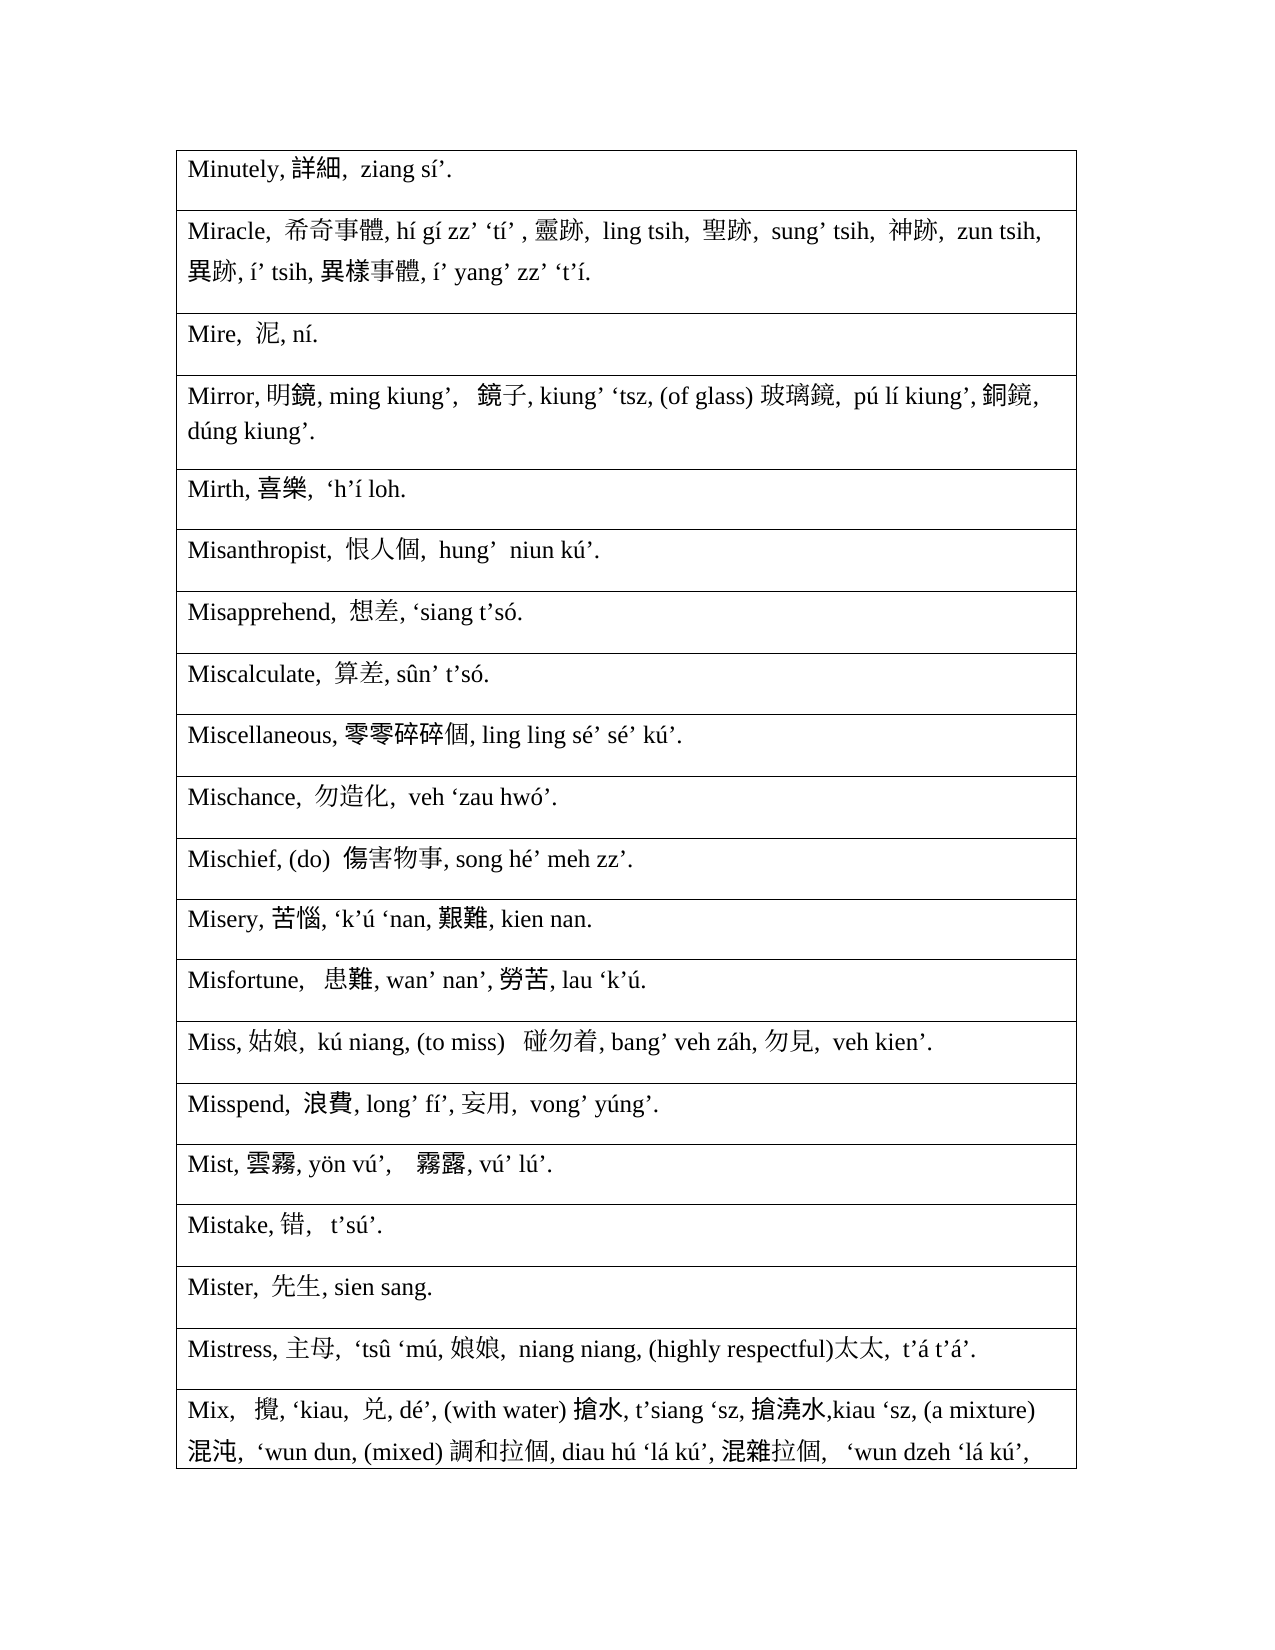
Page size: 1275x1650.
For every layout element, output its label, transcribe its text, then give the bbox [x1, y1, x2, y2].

table_cell Misspend, 浪費, long’ fí’, 妄用, vong’ yúng’. [177, 1084, 1076, 1144]
table_cell Misanthropist, 恨人個, hung’ niun kú’. [177, 530, 1076, 591]
table_cell Miracle, 希奇事體, hí gí zz’ ‘tí’ , 靈跡, ling tsih, 聖跡, sung’ tsih, 神跡, zun tsih, 異跡, í’ tsih, 異樣事體, í’ yang’ zz’ ‘t’í. [177, 211, 1076, 313]
table_cell Misapprehend, 想差, ‘siang t’só. [177, 592, 1076, 652]
table_cell Miscalculate, 算差, sûn’ t’só. [177, 654, 1076, 714]
table_cell Miscellaneous, 零零碎碎個, ling ling sé’ sé’ kú’. [177, 715, 1076, 776]
table_cell Mire, 泥, ní. [177, 314, 1076, 374]
table_cell Mirth, 喜樂, ‘h’í loh. [177, 470, 1076, 529]
table_cell Mirror, 明鏡, ming kiung’, 鏡子, kiung’ ‘tsz, (of glass) 玻璃鏡, pú lí kiung’, 銅鏡, dúng kiung’. [177, 376, 1076, 469]
table_cell Mistake, 错, t’sú’. [177, 1205, 1076, 1266]
table_cell Mister, 先生, sien sang. [177, 1267, 1076, 1327]
table_cell Misfortune, 患難, wan’ nan’, 勞苦, lau ‘k’ú. [177, 960, 1076, 1021]
table_cell Mistress, 主母, ‘tsû ‘mú, 娘娘, niang niang, (highly respectful)太太, t’á t’á’. [177, 1329, 1076, 1389]
table_cell Mischief, (do) 傷害物事, song hé’ meh zz’. [177, 839, 1076, 899]
table_cell Misery, 苦惱, ‘k’ú ‘nan, 艱難, kien nan. [177, 900, 1076, 959]
table_cell Mist, 雲霧, yön vú’, 霧露, vú’ lú’. [177, 1145, 1076, 1204]
table_header Minutely, 詳細, ziang sí’. [177, 151, 1076, 210]
table_cell Miss, 姑娘, kú niang, (to miss) 碰勿着, bang’ veh záh, 勿見, veh kien’. [177, 1022, 1076, 1082]
table_cell Mischance, 勿造化, veh ‘zau hwó’. [177, 777, 1076, 837]
